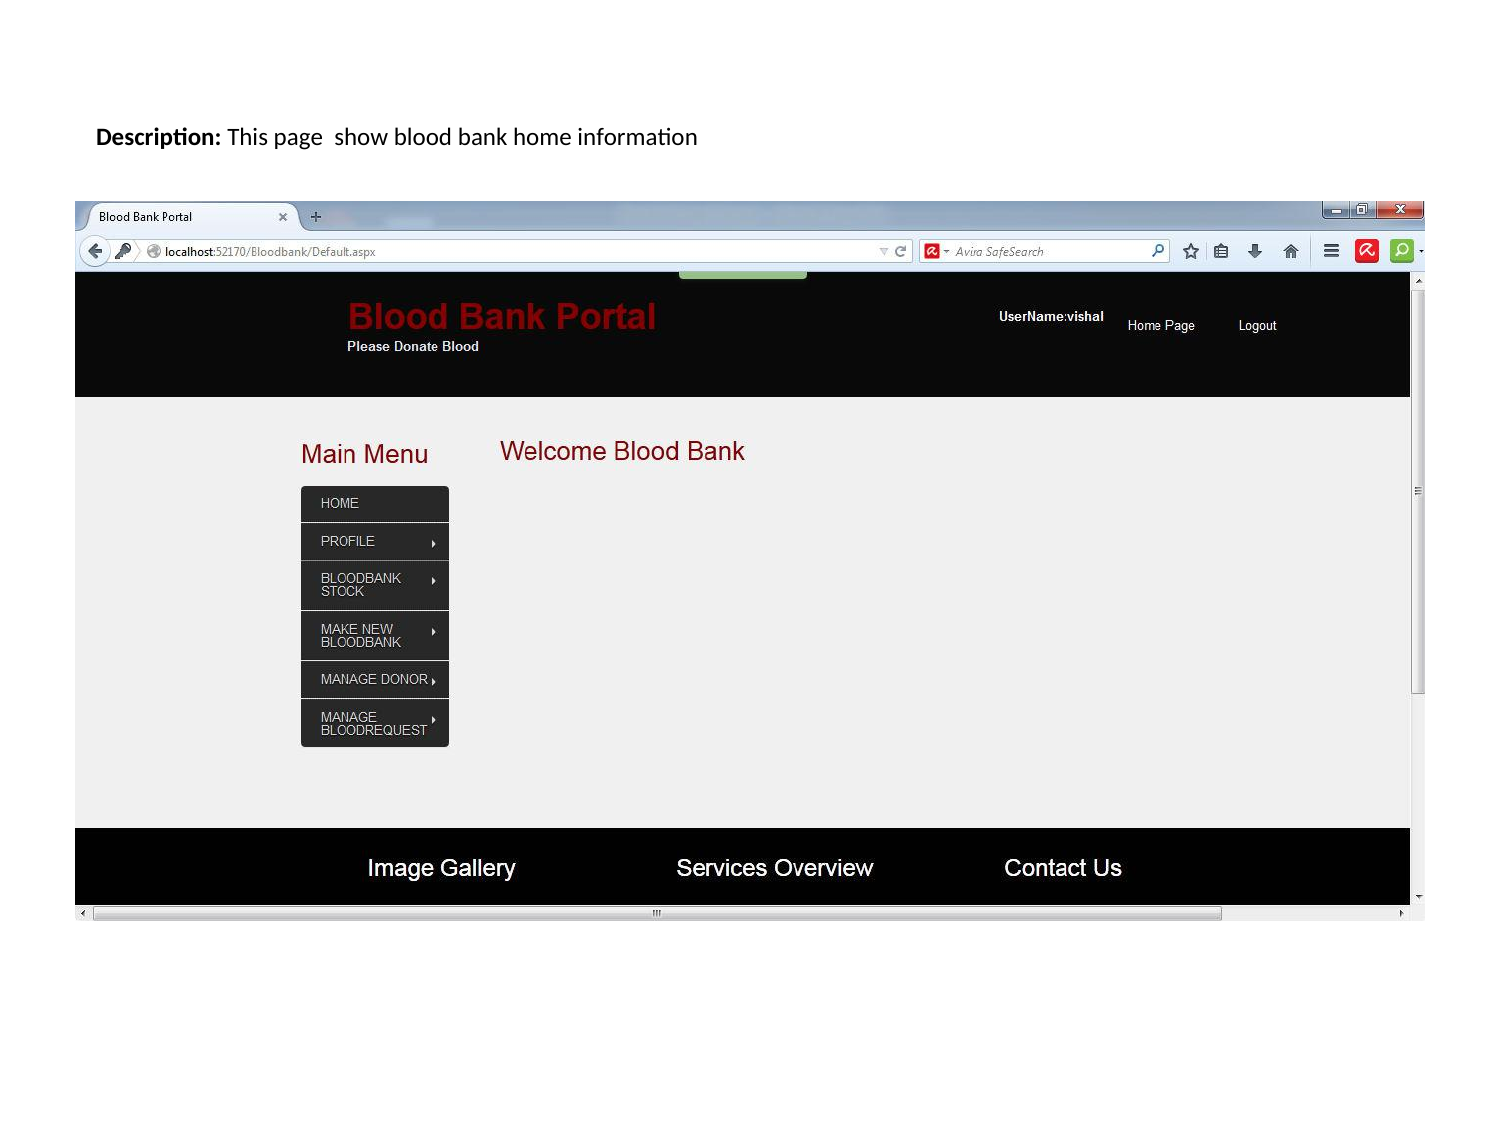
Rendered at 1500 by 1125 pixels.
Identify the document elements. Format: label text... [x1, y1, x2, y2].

picture [75, 201, 1425, 921]
text Description: This page show blood bank home information [96, 121, 1350, 152]
